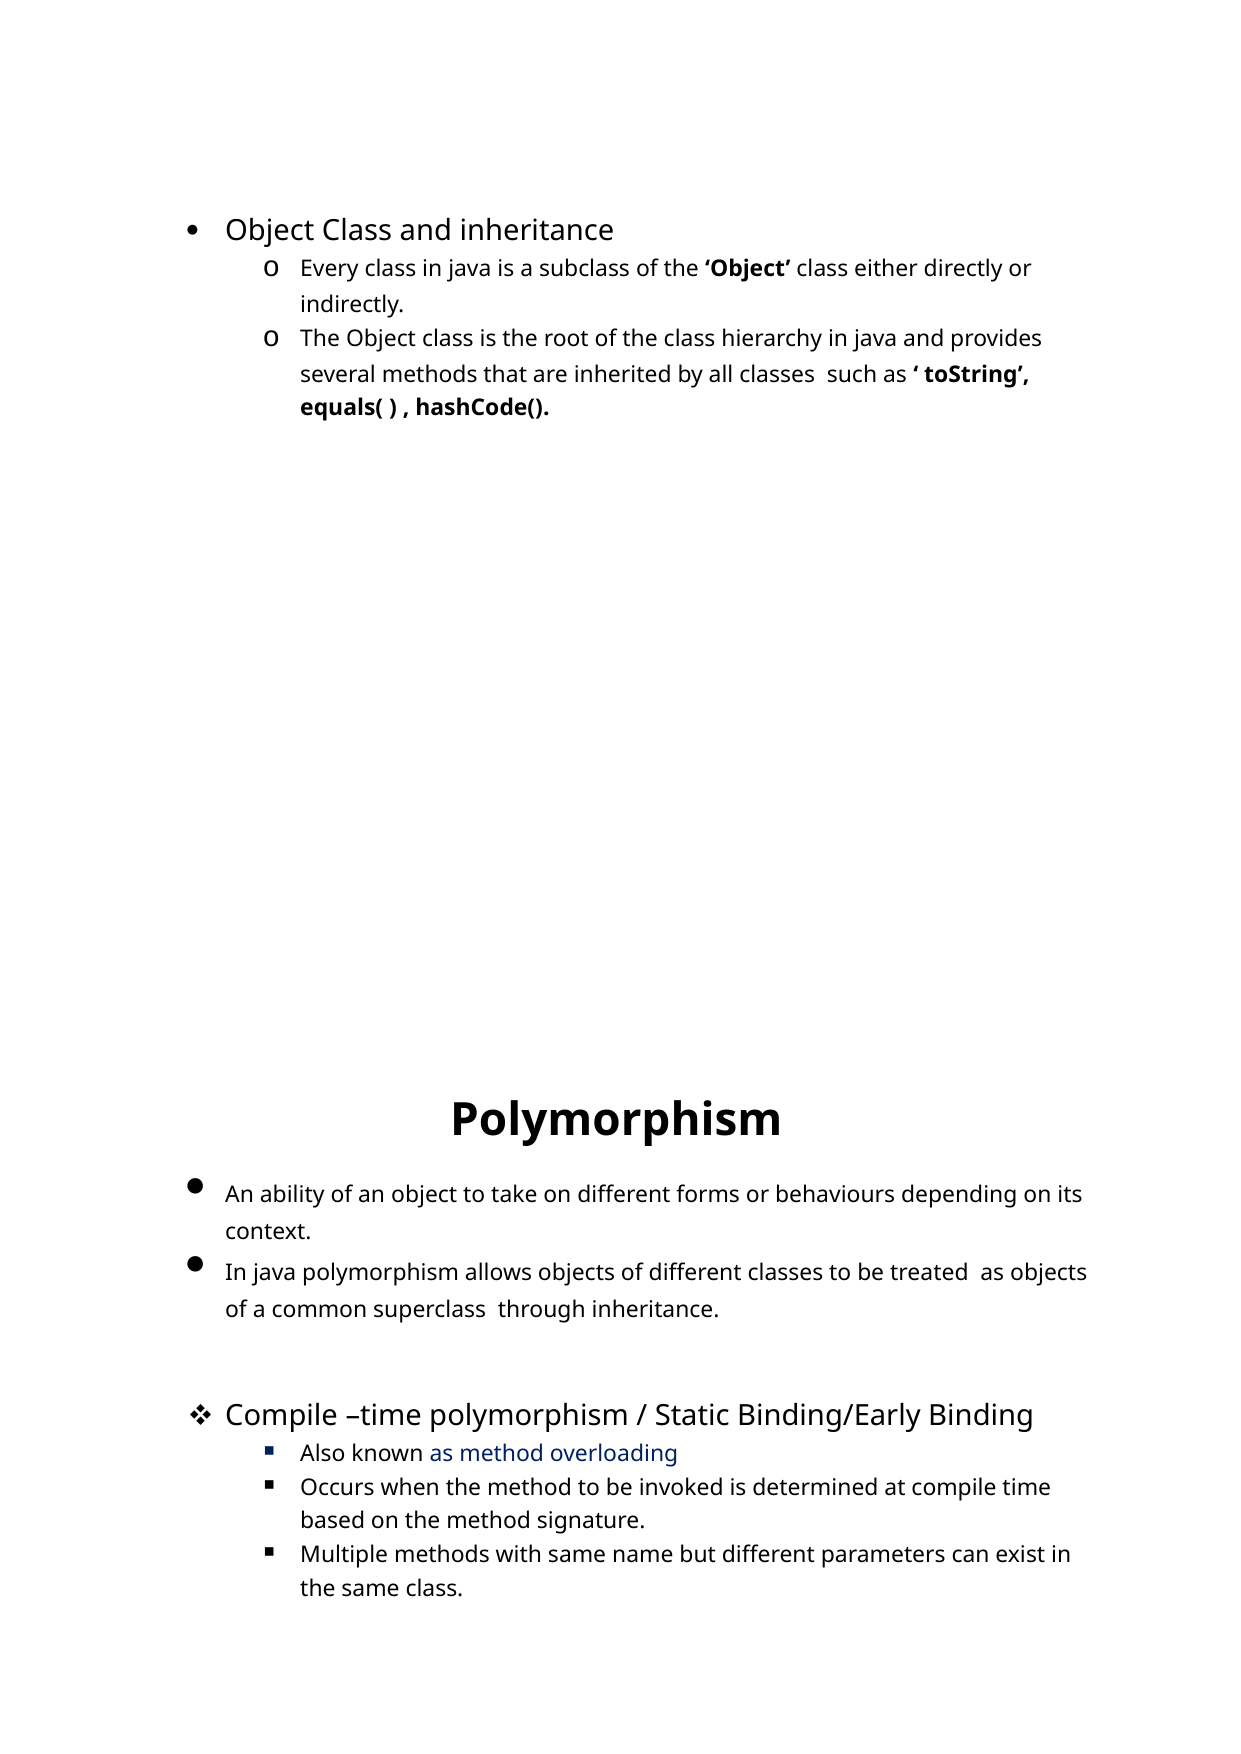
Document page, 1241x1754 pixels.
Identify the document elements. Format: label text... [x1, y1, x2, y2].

list Compile –time polymorphism / Static Binding/Early Binding [187, 1394, 1090, 1434]
list The Object class is the root of the class hierarchy in java and provides several methods that are inherited by all classes such as ‘ toString’, equals( ) , hashCode(). [262, 322, 1090, 422]
text Polymorphism [150, 1087, 1090, 1149]
list An ability of an object to take on different forms or behaviours depending on its context. [187, 1171, 1090, 1246]
list Object Class and inheritance [187, 209, 1090, 249]
list Also known as method overloading [262, 1437, 1090, 1468]
list Multiple methods with same name but different parameters can exist in the same class. [262, 1538, 1090, 1603]
list Every class in java is a subclass of the ‘Object’ class either directly or indirectly. [262, 252, 1090, 319]
list In java polymorphism allows objects of different classes to be treated as objects of a common superclass through inheritance. [187, 1249, 1090, 1324]
list Occurs when the method to be invoked is determined at compile time based on the method signature. [262, 1471, 1090, 1536]
